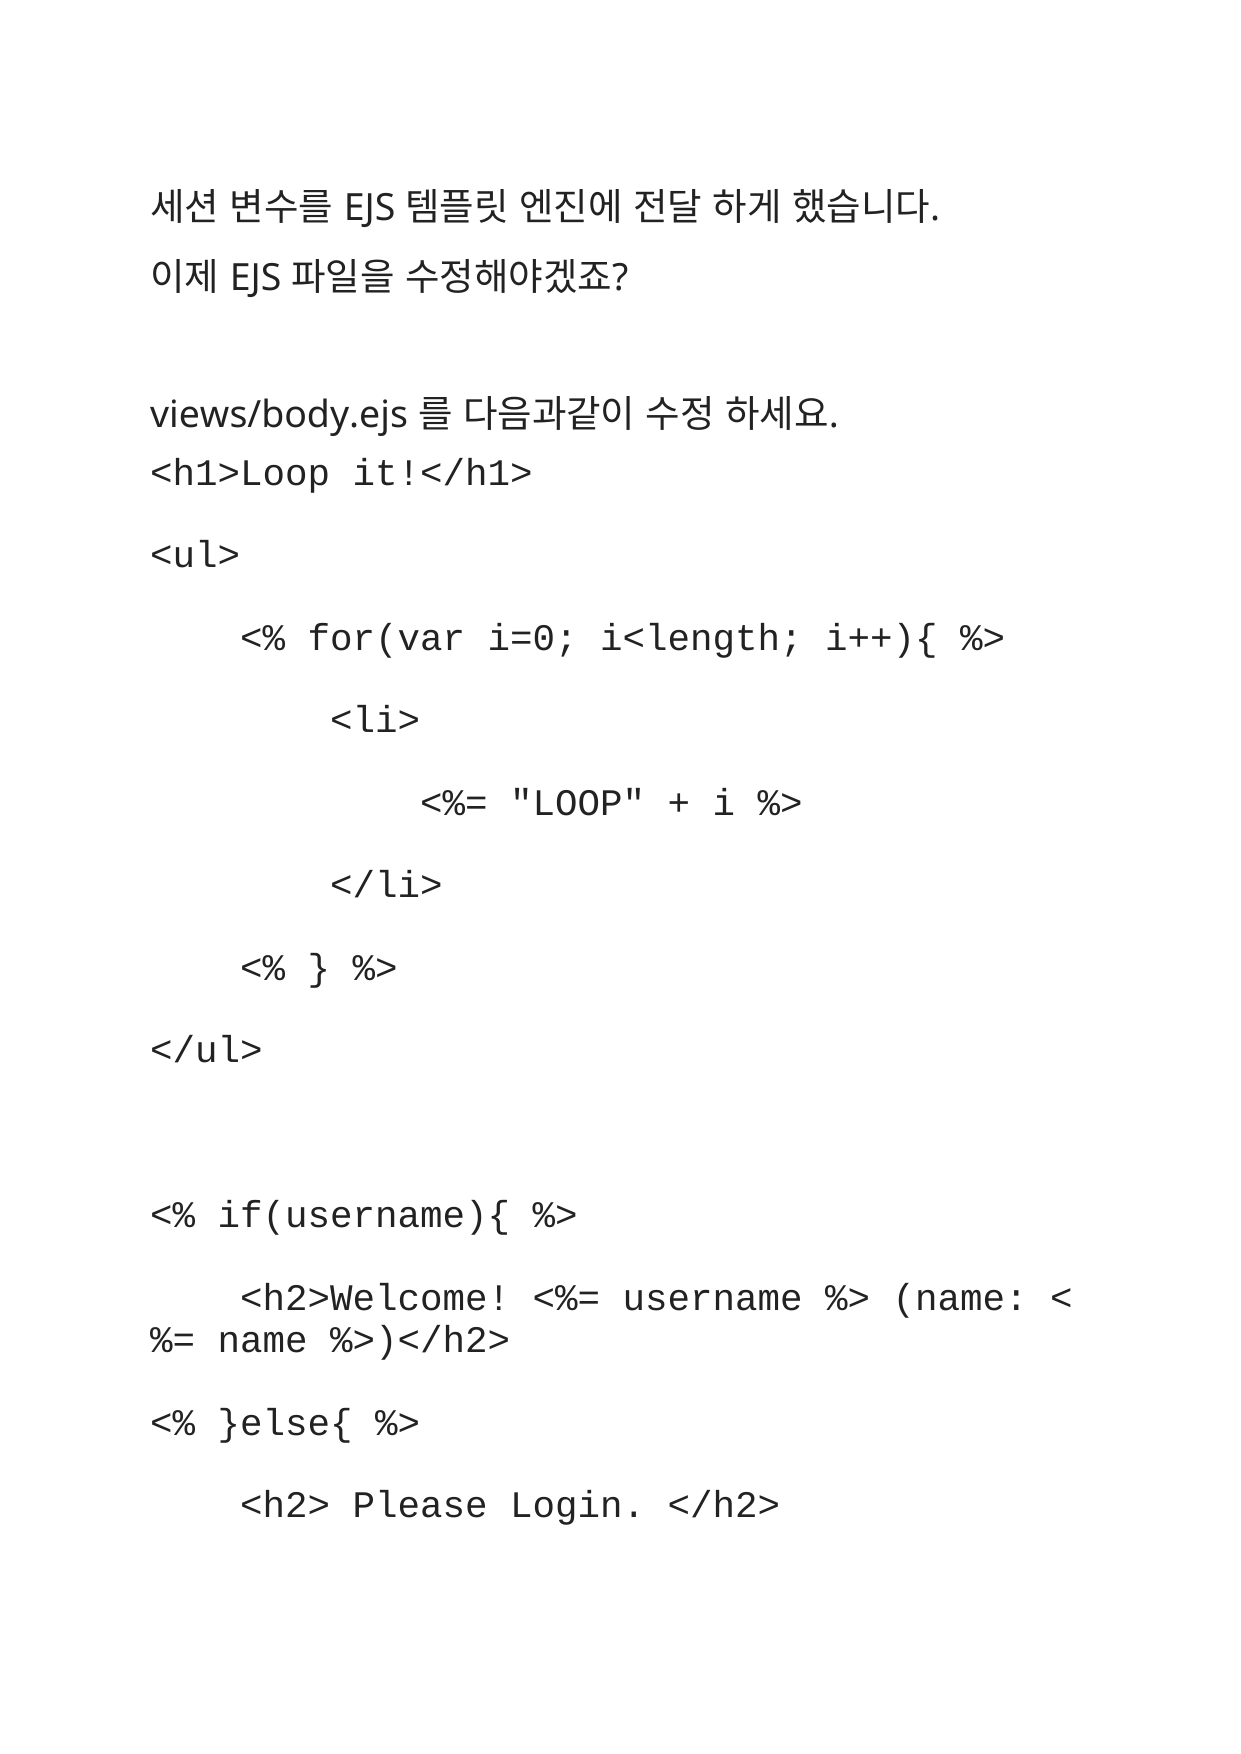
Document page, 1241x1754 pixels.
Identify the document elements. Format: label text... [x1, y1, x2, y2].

text <% for(var i=0; i<length; i++){ %> [150, 619, 1090, 662]
text <h2>Welcome! <%= username %> (name: <%= name %>)</h2> [150, 1279, 1090, 1364]
text <% }else{ %> [150, 1404, 1090, 1447]
text <% if(username){ %> [150, 1197, 1090, 1239]
text views/body.ejs 를 다음과같이 수정 하세요. [150, 384, 1090, 438]
text <h2> Please Login. </h2> [150, 1487, 1090, 1529]
text <h1>Loop it!</h1> [150, 454, 1090, 497]
text </ul> [150, 1032, 1090, 1074]
text <% } %> [150, 949, 1090, 992]
text 세션 변수를 EJS 템플릿 엔진에 전달 하게 했습니다. [150, 177, 1090, 232]
text <ul> [150, 537, 1090, 579]
text 이제 EJS 파일을 수정해야겠죠? [150, 247, 1090, 302]
text <li> [150, 702, 1090, 744]
text <%= "LOOP" + i %> [150, 784, 1090, 827]
text </li> [150, 867, 1090, 909]
